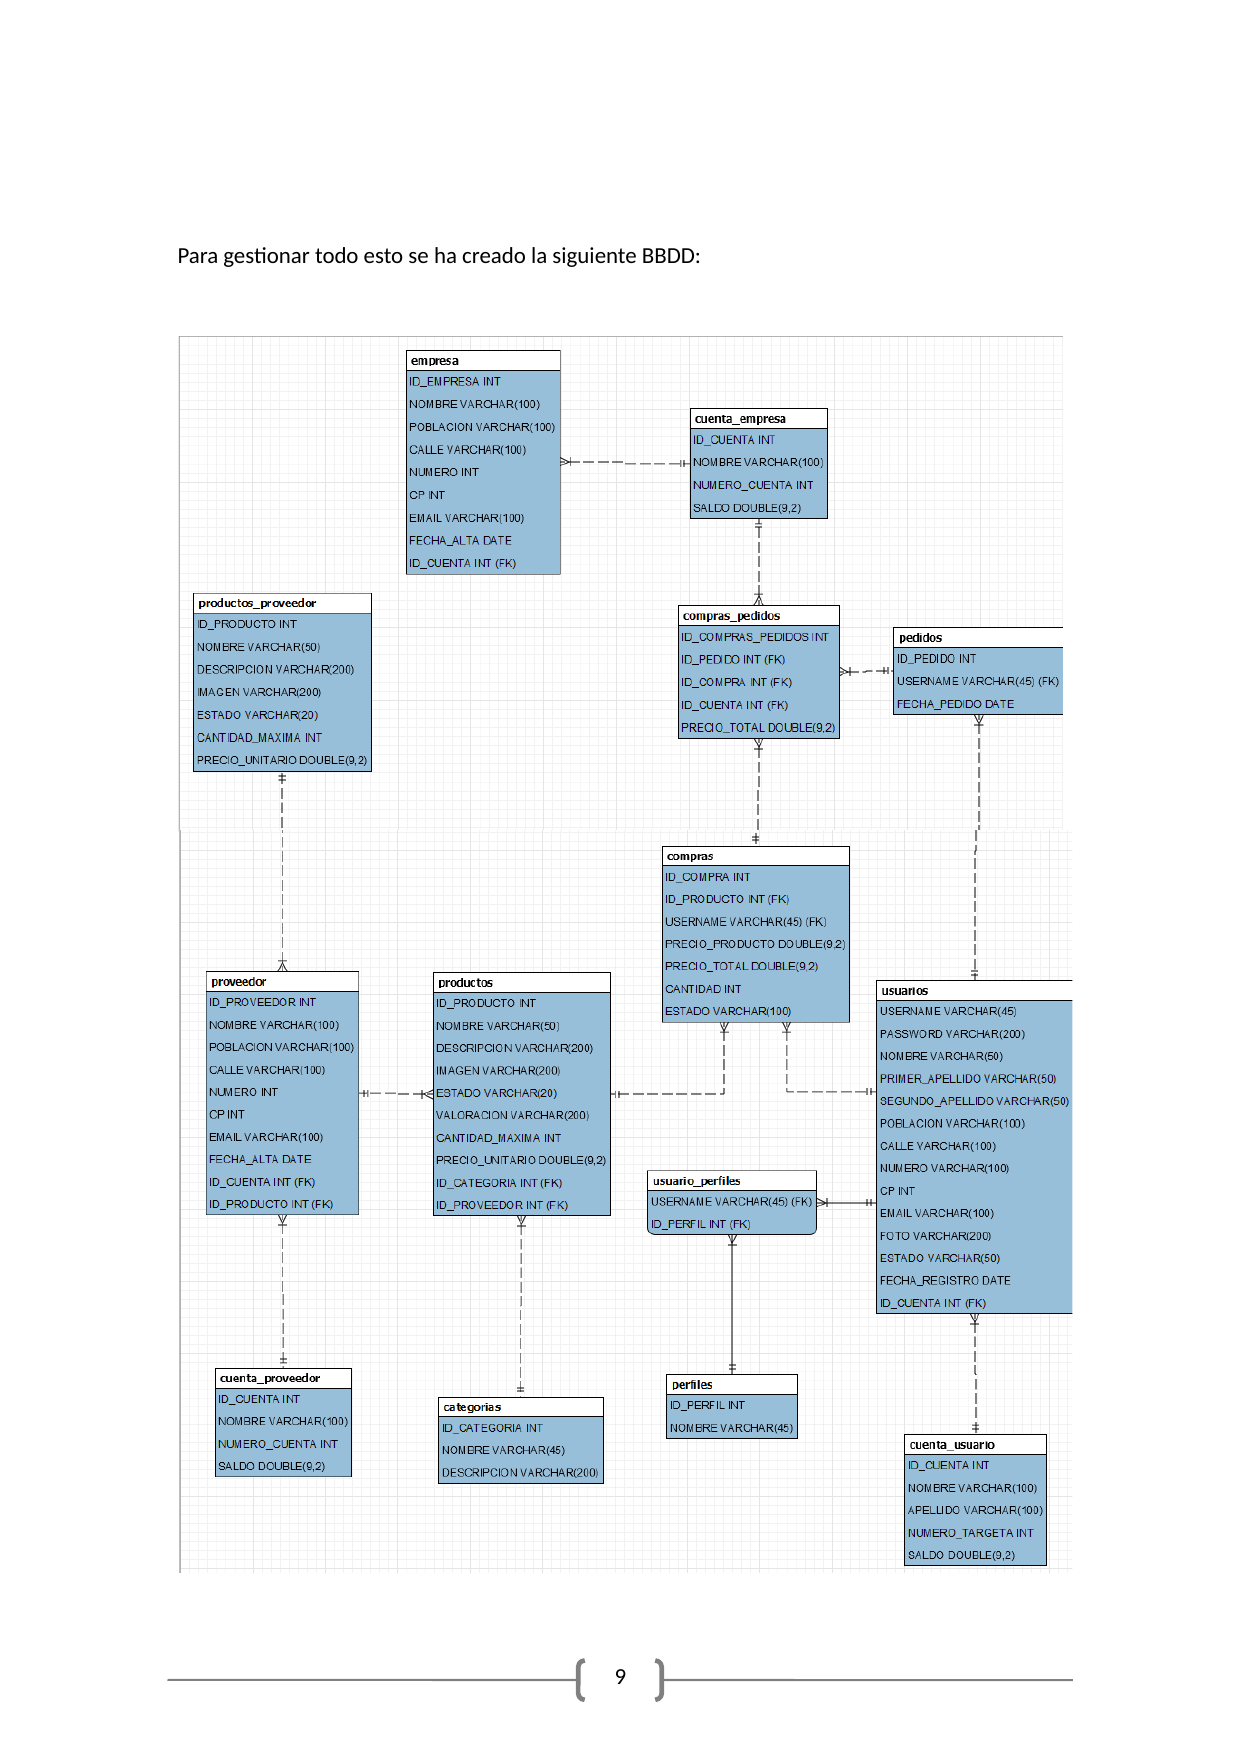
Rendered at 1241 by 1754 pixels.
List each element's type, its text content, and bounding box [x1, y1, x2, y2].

picture [178, 336, 1073, 1573]
text Para gestionar todo esto se ha creado la siguiente BBDD: [177, 241, 1063, 269]
